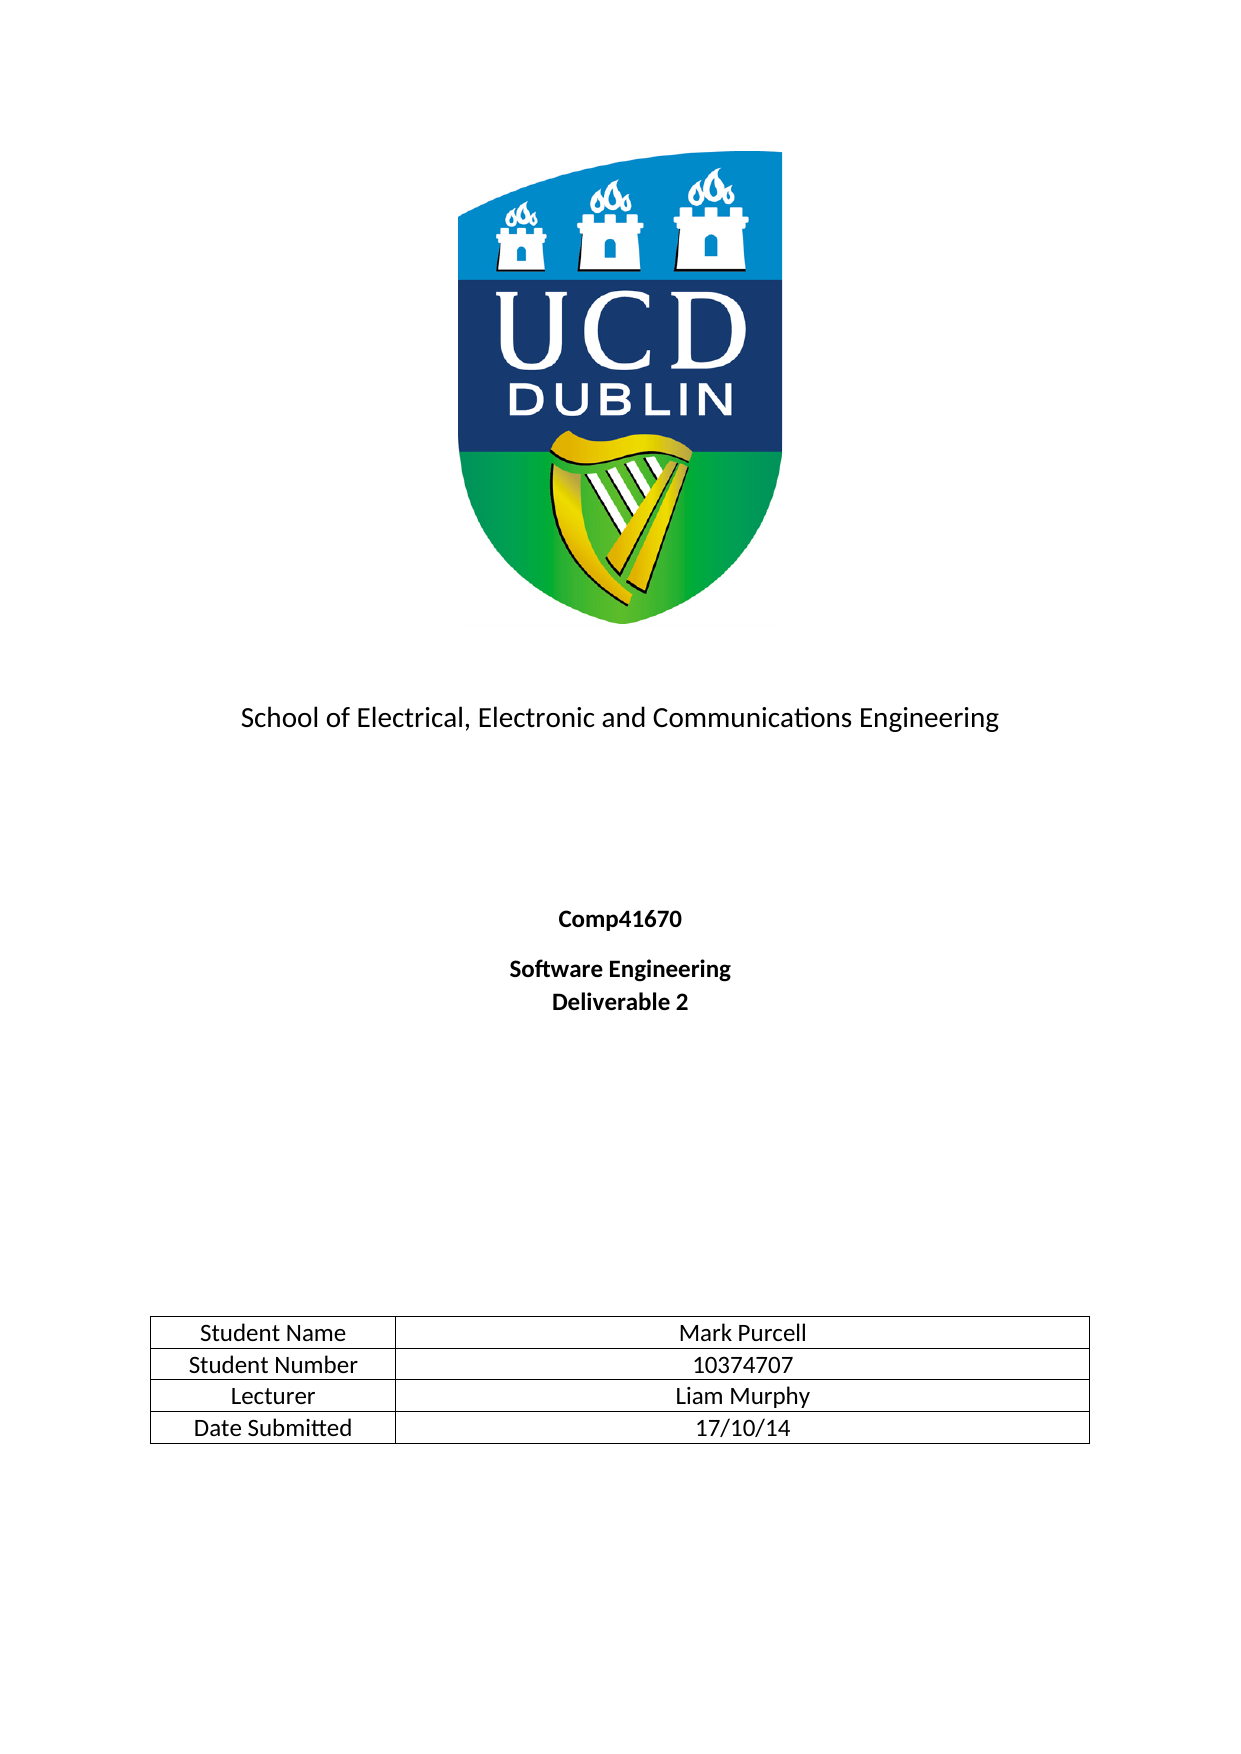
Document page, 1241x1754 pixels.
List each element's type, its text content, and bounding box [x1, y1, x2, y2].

picture [458, 150, 733, 216]
table_cell 10374707 [396, 1349, 1089, 1379]
picture [506, 203, 537, 226]
text Comp41670 [150, 903, 1090, 934]
text Software Engineering Deliverable 2 [150, 953, 1090, 1049]
picture [689, 169, 734, 205]
table_cell Lecturer [151, 1380, 395, 1411]
table_cell Date Submitted [151, 1412, 395, 1442]
picture [674, 208, 748, 271]
table_cell 17/10/14 [396, 1412, 1089, 1442]
table_header Mark Purcell [396, 1317, 1089, 1348]
table_cell Liam Murphy [396, 1380, 1089, 1411]
picture [578, 215, 643, 271]
picture [591, 181, 631, 213]
text School of Electrical, Electronic and Communications Engineering [150, 699, 1090, 735]
picture [458, 281, 783, 626]
table_header Student Name [151, 1317, 395, 1348]
table_cell Student Number [151, 1349, 395, 1379]
picture [497, 228, 546, 271]
